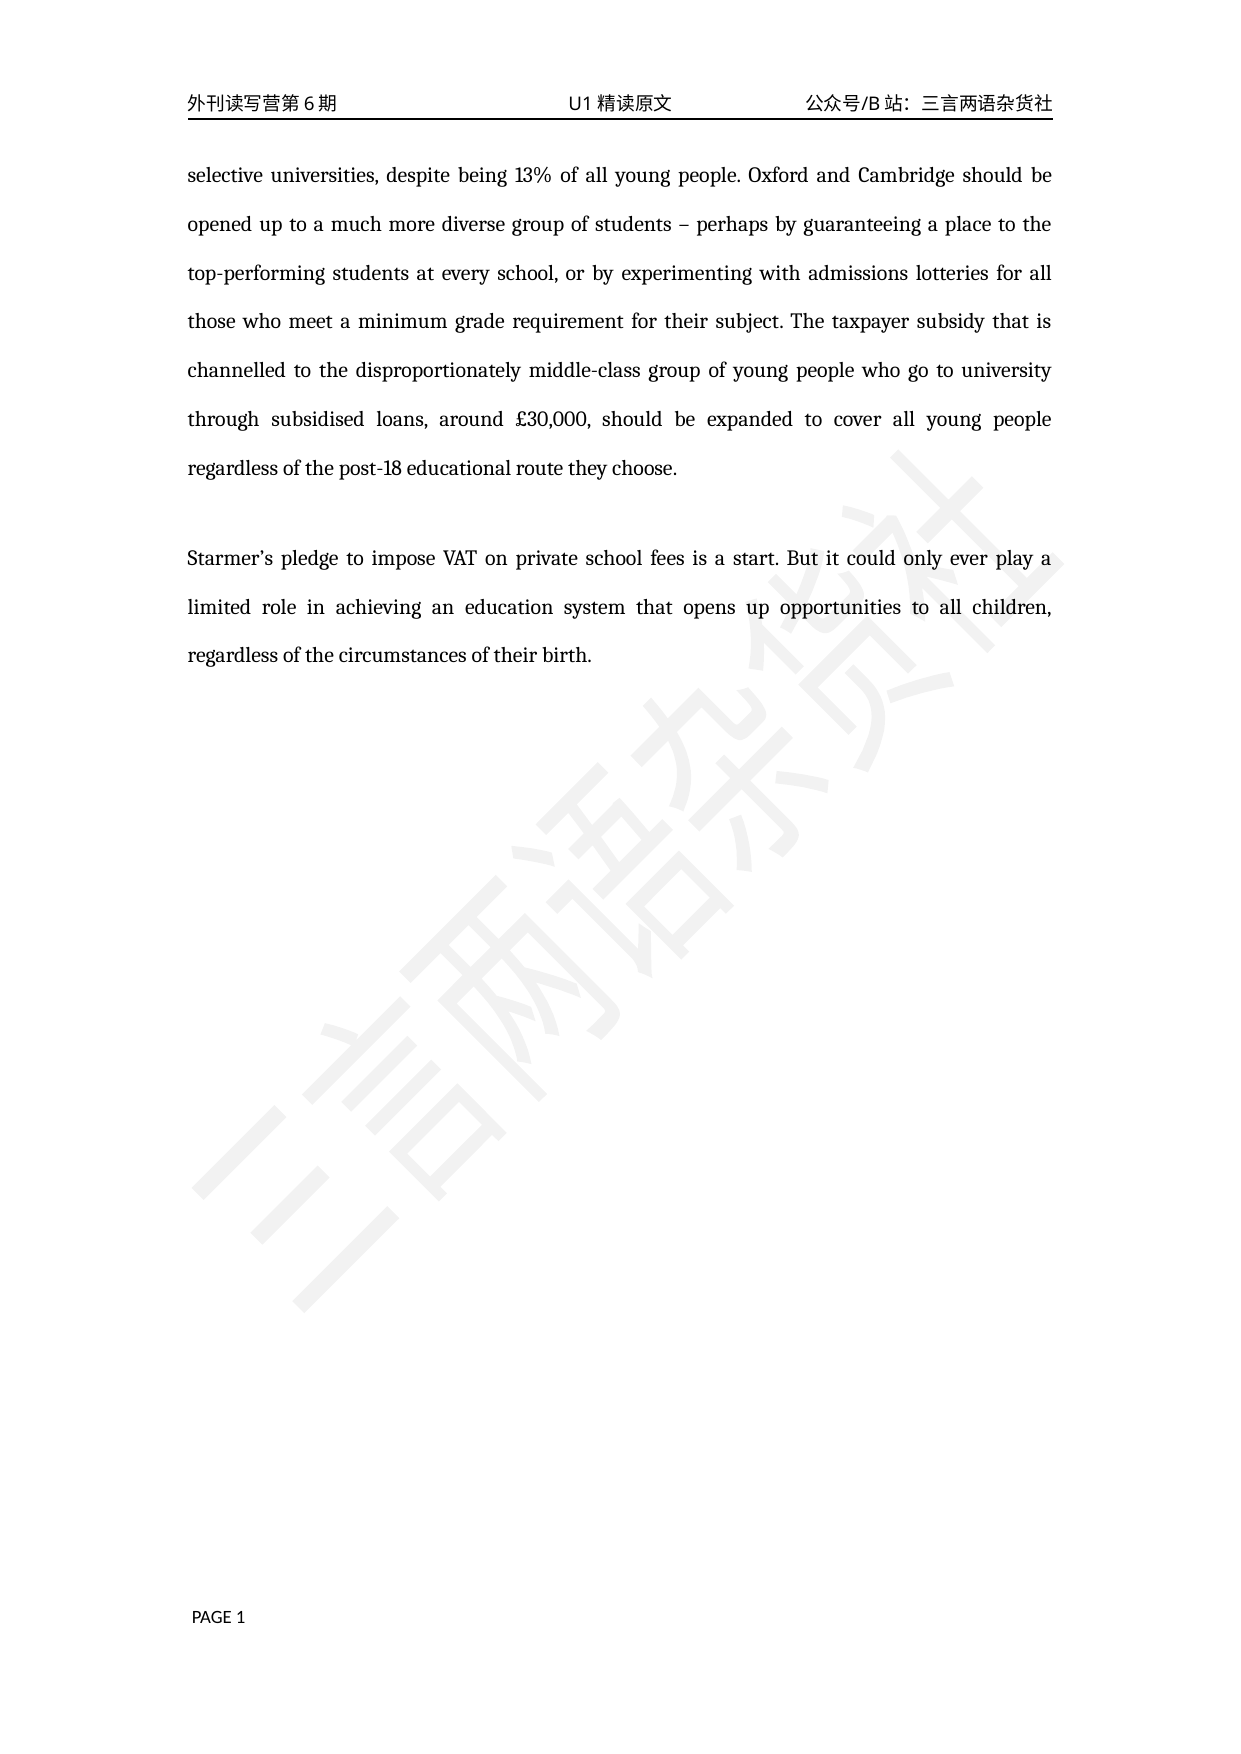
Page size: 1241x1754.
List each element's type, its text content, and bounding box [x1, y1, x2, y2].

text Starmer’s pledge to impose VAT on private school fees is a start. But it could only ever play a limited role in achieving an education system that opens up opportunities to all children, regardless of the circumstances of their birth. [187, 542, 1053, 672]
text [187, 159, 1053, 484]
